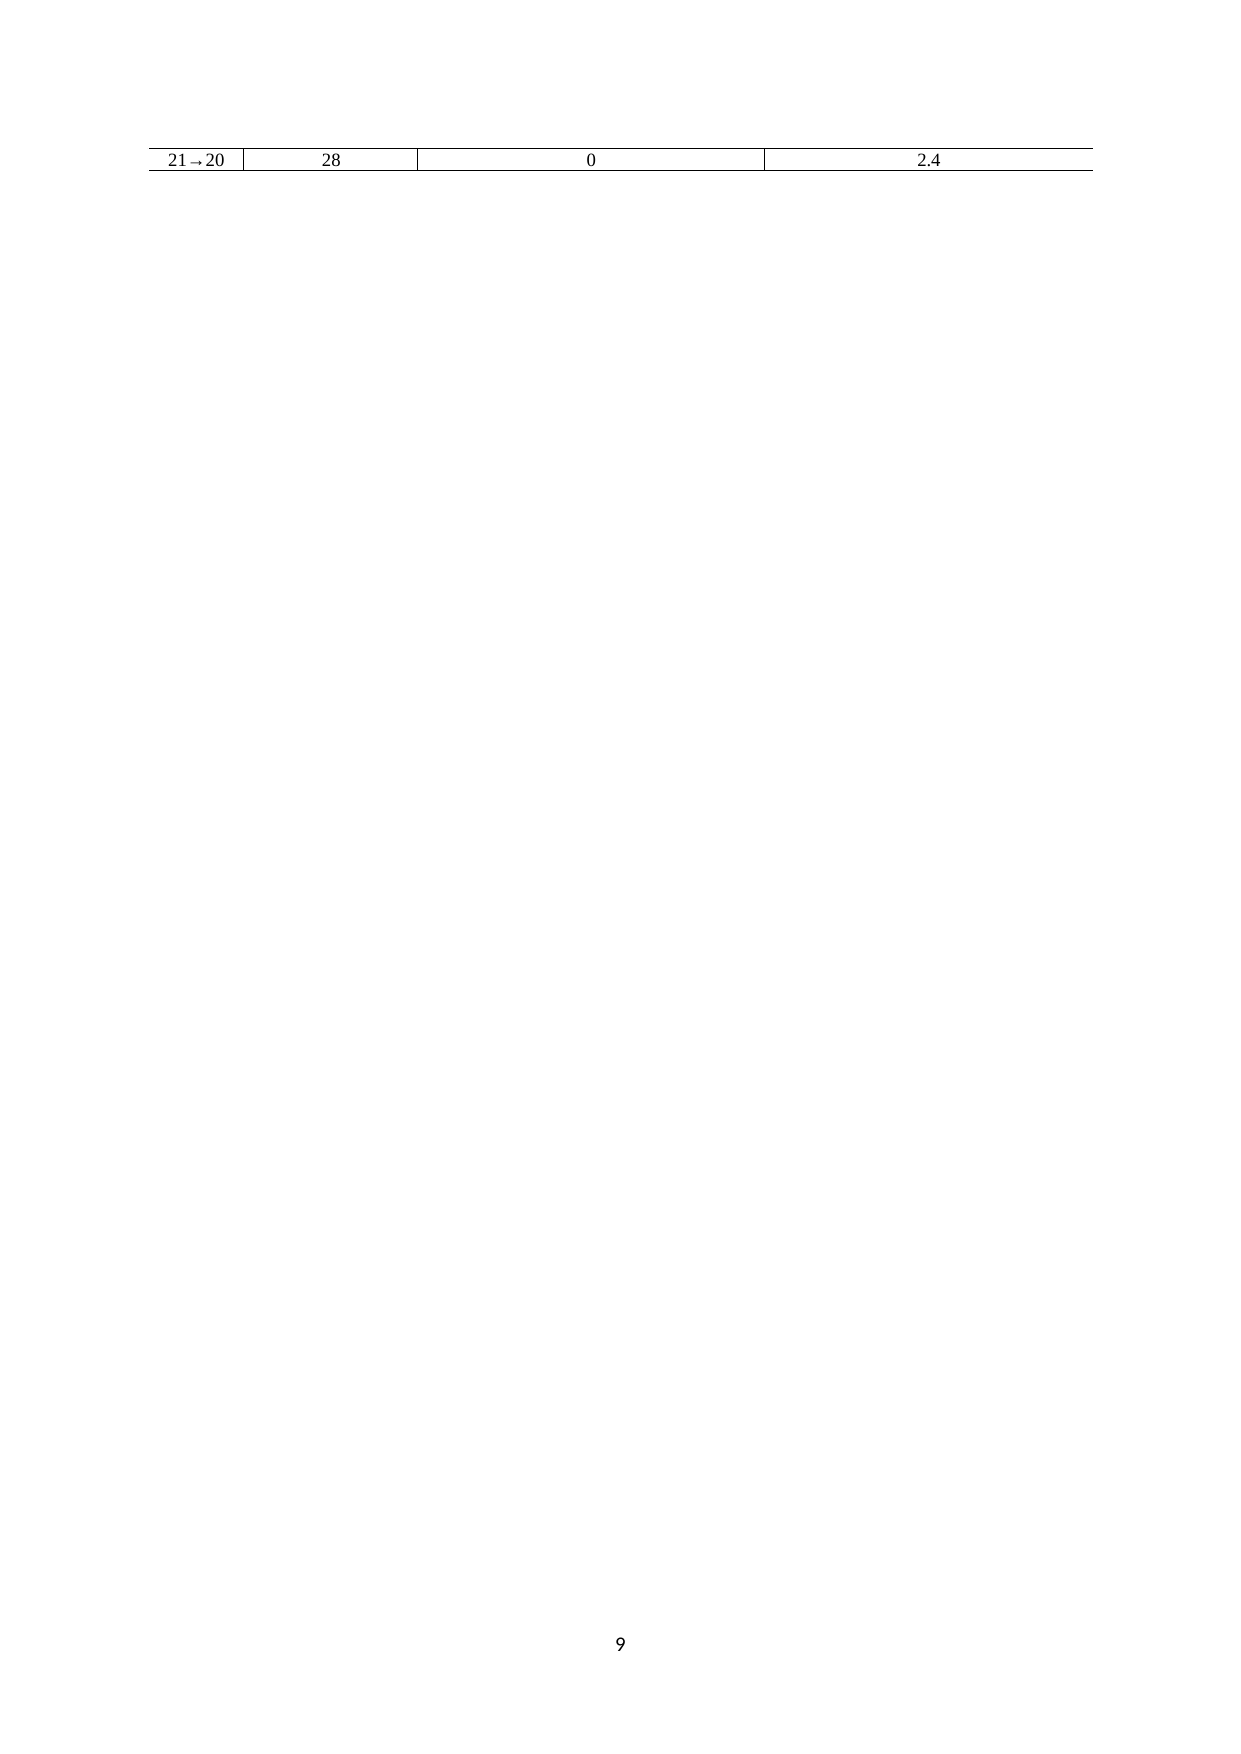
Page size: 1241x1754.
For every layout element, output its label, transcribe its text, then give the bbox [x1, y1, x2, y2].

table_cell 21→20 [149, 149, 243, 170]
table_cell 2.4 [765, 149, 1093, 170]
table_cell 28 [244, 149, 417, 170]
table_cell 0 [418, 149, 764, 170]
